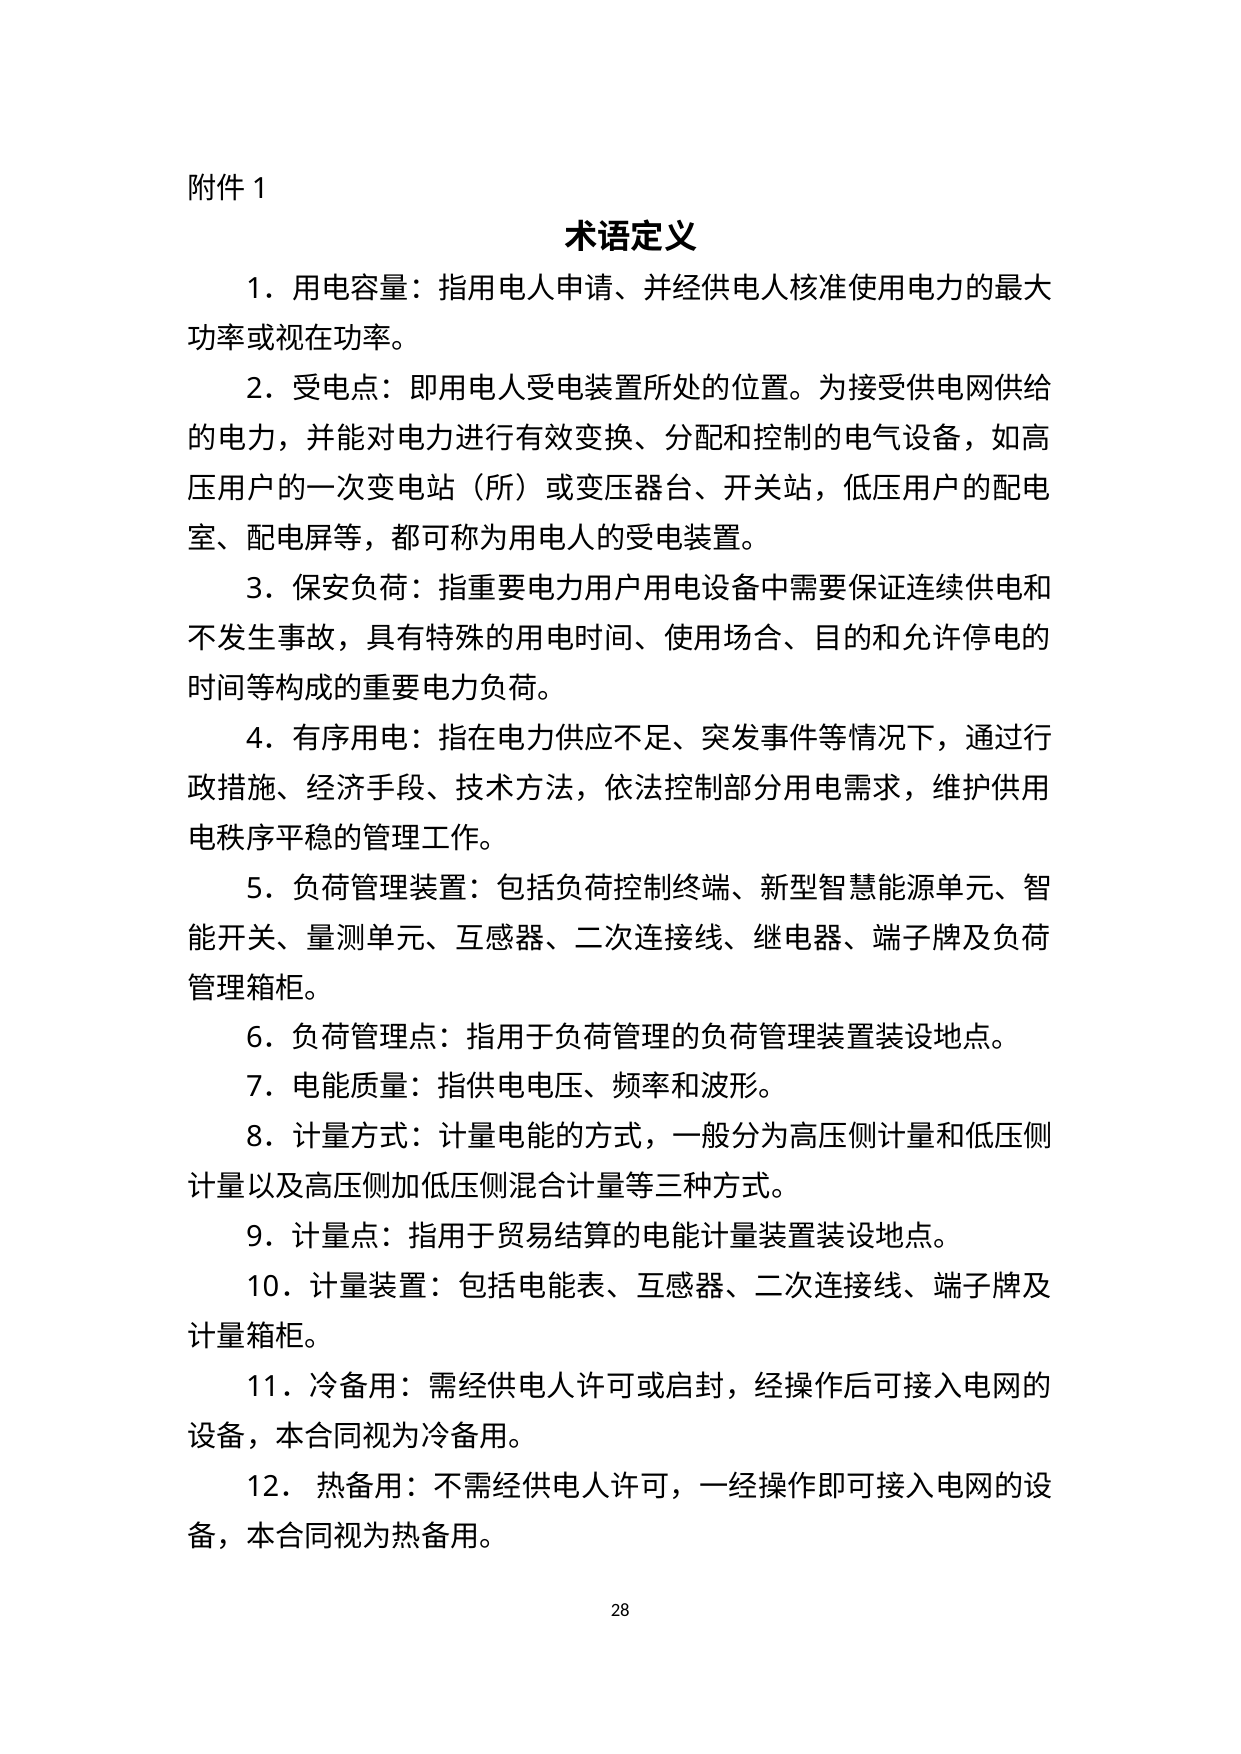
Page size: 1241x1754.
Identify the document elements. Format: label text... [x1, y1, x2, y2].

text 4．有序用电：指在电力供应不足、突发事件等情况下，通过行政措施、经济手段、技术方法，依法控制部分用电需求，维护供用电秩序平稳的管理工作。 [187, 709, 1053, 859]
text 2．受电点：即用电人受电装置所处的位置。为接受供电网供给的电力，并能对电力进行有效变换、分配和控制的电气设备，如高压用户的一次变电站（所）或变压器台、开关站，低压用户的配电室、配电屏等，都可称为用电人的受电装置。 [187, 359, 1053, 559]
text 6．负荷管理点：指用于负荷管理的负荷管理装置装设地点。 [187, 1009, 1053, 1057]
text 10．计量装置：包括电能表、互感器、二次连接线、端子牌及计量箱柜。 [187, 1257, 1053, 1357]
text 1．用电容量：指用电人申请、并经供电人核准使用电力的最大功率或视在功率。 [187, 259, 1053, 359]
text 8．计量方式：计量电能的方式，一般分为高压侧计量和低压侧计量以及高压侧加低压侧混合计量等三种方式。 [187, 1107, 1053, 1207]
text 5．负荷管理装置：包括负荷控制终端、新型智慧能源单元、智能开关、量测单元、互感器、二次连接线、继电器、端子牌及负荷管理箱柜。 [187, 859, 1053, 1009]
text 12． 热备用：不需经供电人许可，一经操作即可接入电网的设备，本合同视为热备用。 [187, 1457, 1053, 1557]
text 附件1 [187, 159, 1053, 209]
text 7．电能质量：指供电电压、频率和波形。 [187, 1057, 1053, 1107]
text 3．保安负荷：指重要电力用户用电设备中需要保证连续供电和不发生事故，具有特殊的用电时间、使用场合、目的和允许停电的时间等构成的重要电力负荷。 [187, 559, 1053, 709]
text 9．计量点：指用于贸易结算的电能计量装置装设地点。 [187, 1207, 1053, 1257]
text 11．冷备用：需经供电人许可或启封，经操作后可接入电网的设备，本合同视为冷备用。 [187, 1357, 1053, 1457]
text 术语定义 [187, 209, 1053, 259]
